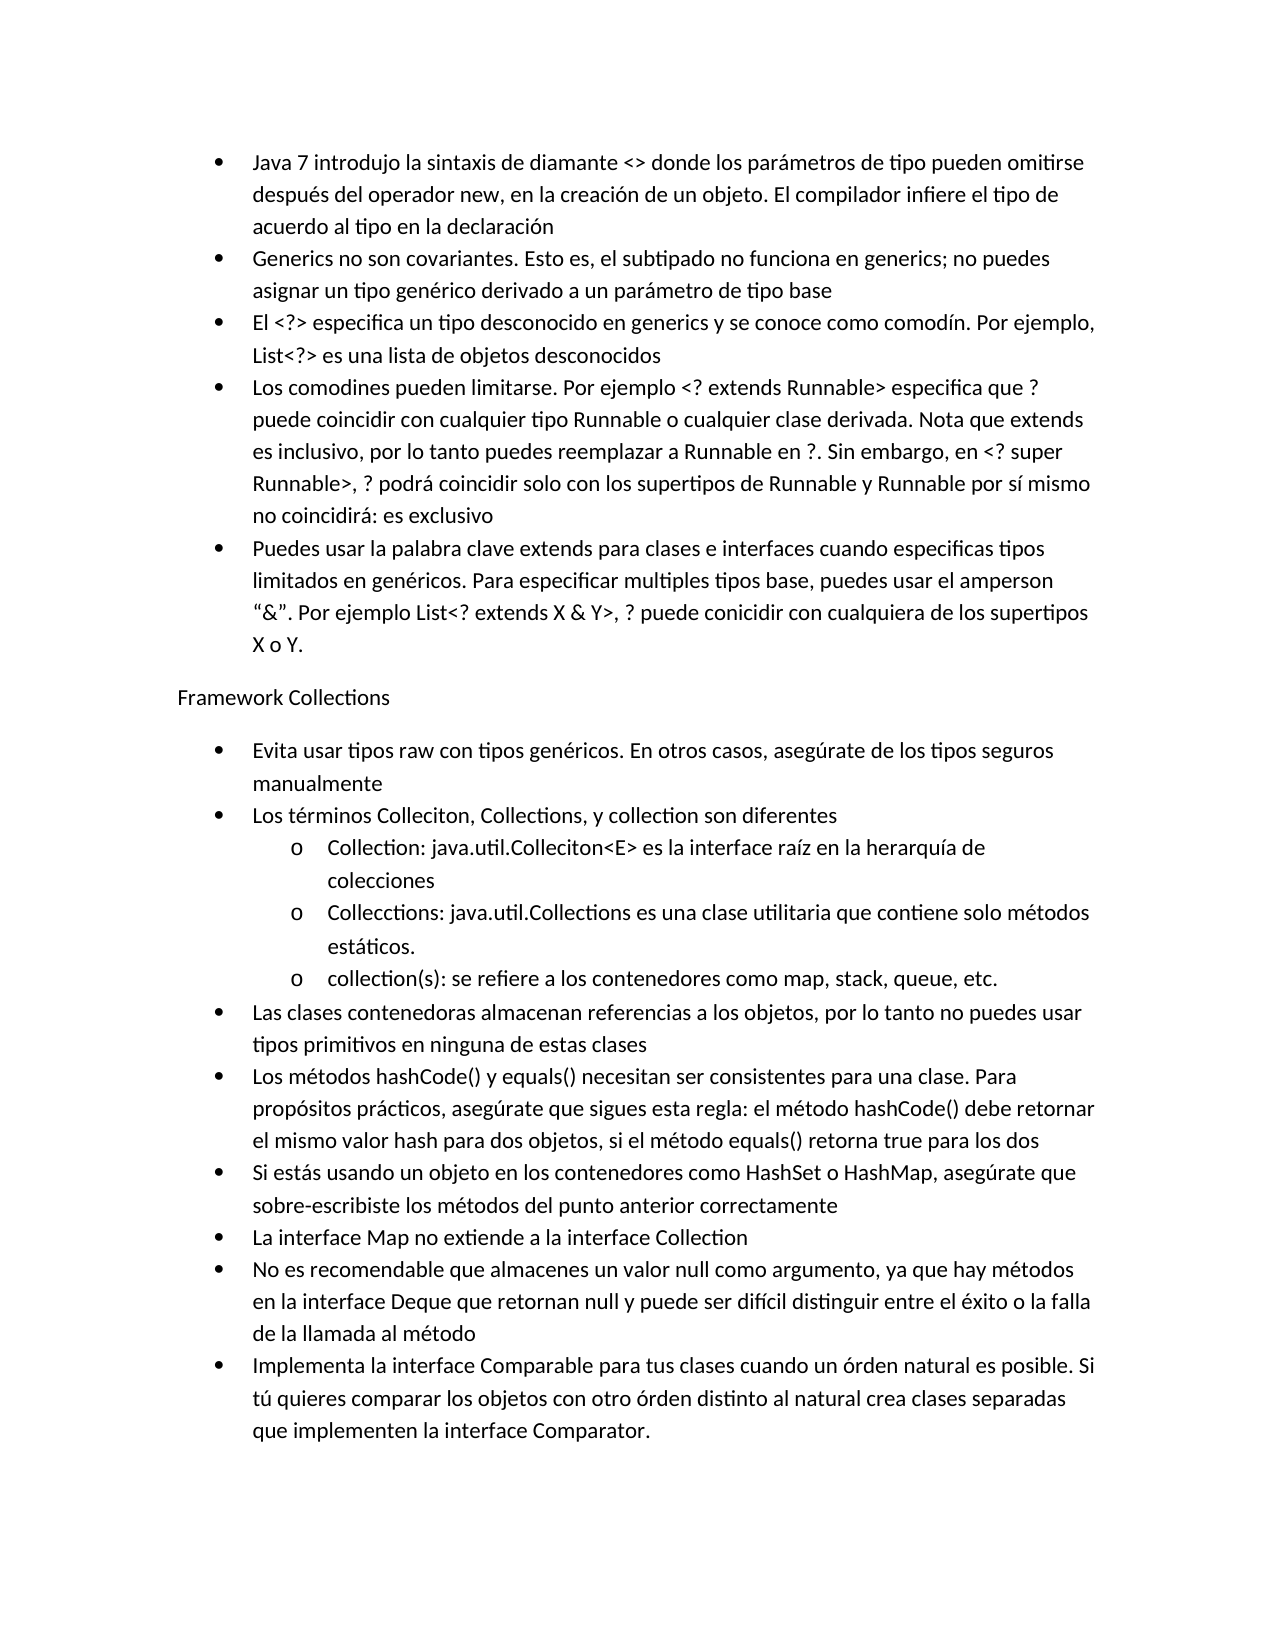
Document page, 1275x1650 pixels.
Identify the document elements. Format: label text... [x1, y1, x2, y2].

list Los comodines pueden limitarse. Por ejemplo <? extends Runnable> especifica que ? puede coincidir con cualquier tipo Runnable o cualquier clase derivada. Nota que extends es inclusivo, por lo tanto puedes reemplazar a Runnable en ?. Sin embargo, en <? super Runnable>, ? podrá coincidir solo con los supertipos de Runnable y Runnable por sí mismo no coincidirá: es exclusivo [215, 373, 1098, 530]
list El <?> especifica un tipo desconocido en generics y se conoce como comodín. Por ejemplo, List<?> es una lista de objetos desconocidos [215, 308, 1098, 369]
list No es recomendable que almacenes un valor null como argumento, ya que hay métodos en la interface Deque que retornan null y puede ser difícil distinguir entre el éxito o la falla de la llamada al método [215, 1255, 1098, 1347]
list Los métodos hashCode() y equals() necesitan ser consistentes para una clase. Para propósitos prácticos, asegúrate que sigues esta regla: el método hashCode() debe retornar el mismo valor hash para dos objetos, si el método equals() retorna true para los dos [215, 1062, 1098, 1154]
list collection(s): se refiere a los contenedores como map, stack, queue, etc. [290, 964, 1098, 993]
list Implementa la interface Comparable para tus clases cuando un órden natural es posible. Si tú quieres comparar los objetos con otro órden distinto al natural crea clases separadas que implementen la interface Comparator. [215, 1352, 1098, 1444]
list Collecctions: java.util.Collections es una clase utilitaria que contiene solo métodos estáticos. [290, 898, 1098, 960]
list Generics no son covariantes. Esto es, el subtipado no funciona en generics; no puedes asignar un tipo genérico derivado a un parámetro de tipo base [215, 244, 1098, 304]
list Java 7 introdujo la sintaxis de diamante <> donde los parámetros de tipo pueden omitirse después del operador new, en la creación de un objeto. El compilador infiere el tipo de acuerdo al tipo en la declaración [215, 148, 1098, 240]
list Evita usar tipos raw con tipos genéricos. En otros casos, asegúrate de los tipos seguros manualmente [215, 736, 1098, 797]
list Collection: java.util.Colleciton<E> es la interface raíz en la herarquía de colecciones [290, 833, 1098, 894]
list Puedes usar la palabra clave extends para clases e interfaces cuando especificas tipos limitados en genéricos. Para especificar multiples tipos base, puedes usar el amperson “&”. Por ejemplo List<? extends X & Y>, ? puede conicidir con cualquiera de los supertipos X o Y. [215, 534, 1098, 658]
list La interface Map no extiende a la interface Collection [215, 1223, 1098, 1251]
list Si estás usando un objeto en los contenedores como HashSet o HashMap, asegúrate que sobre-escribiste los métodos del punto anterior correctamente [215, 1158, 1098, 1219]
list Las clases contenedoras almacenan referencias a los objetos, por lo tanto no puedes usar tipos primitivos en ninguna de estas clases [215, 998, 1098, 1058]
text Framework Collections [177, 683, 1098, 711]
list Los términos Colleciton, Collections, y collection son diferentes [215, 801, 1098, 829]
